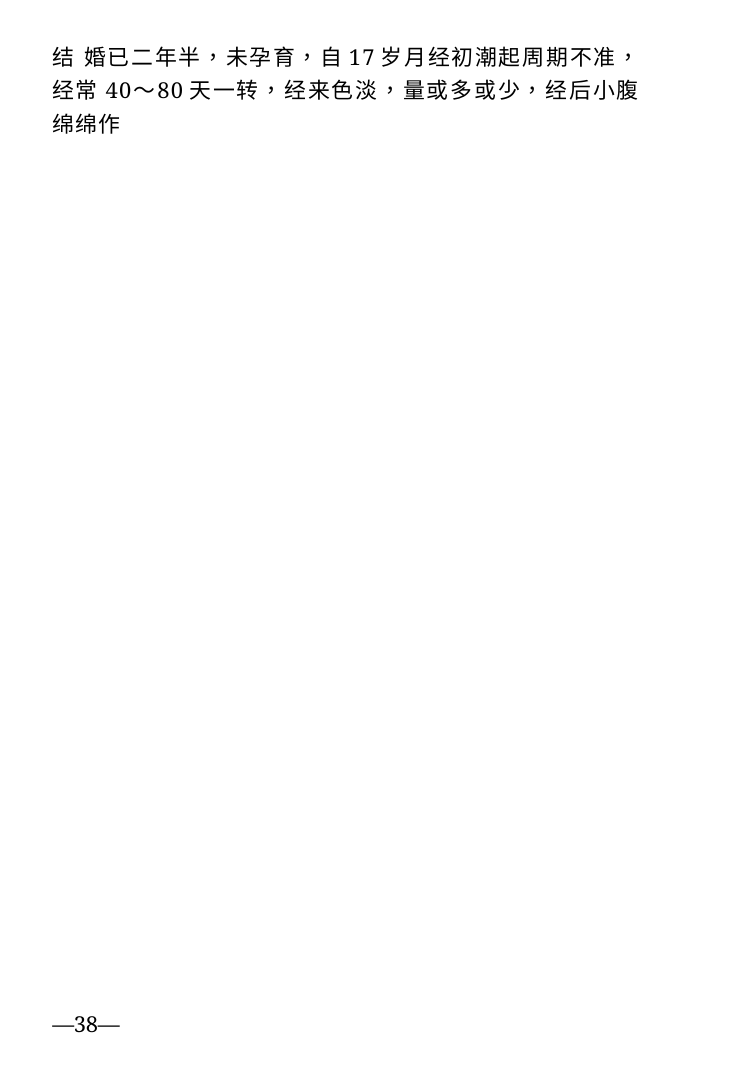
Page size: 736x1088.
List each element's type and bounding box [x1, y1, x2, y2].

text [52, 42, 639, 139]
